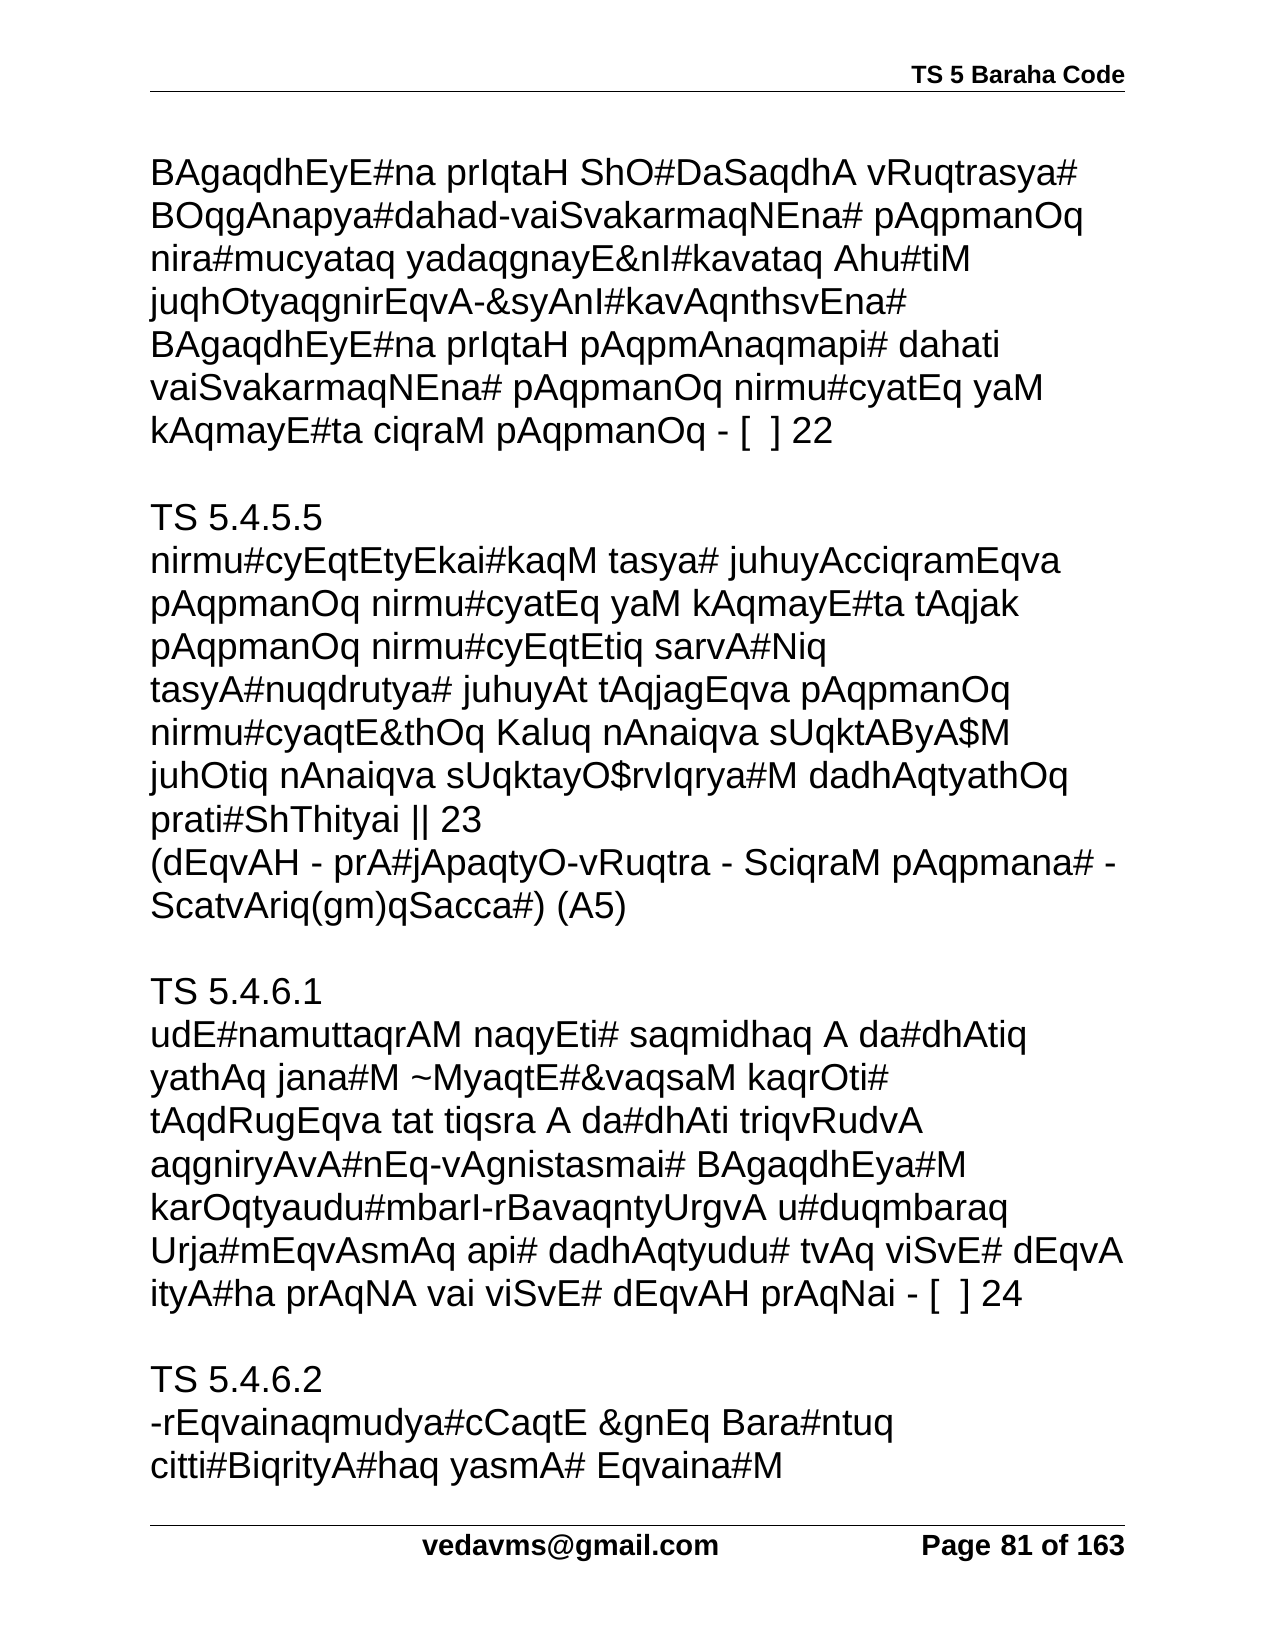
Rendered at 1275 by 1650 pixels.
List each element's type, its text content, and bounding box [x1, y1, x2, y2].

text (dEqvAH - prA#jApaqtyO-vRuqtra - SciqraM pAqpmana# - ScatvAriq(gm)qSacca#) (A5) [150, 840, 1125, 926]
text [150, 150, 1125, 452]
text TS 5.4.6.2 [150, 1357, 1125, 1401]
text nirmu#cyEqtEtyEkai#kaqM tasya# juhuyAcciqramEqva pAqpmanOq nirmu#cyatEq yaM kAqmayE#ta tAqjak pAqpmanOq nirmu#cyEqtEtiq sarvA#Niq tasyA#nuqdrutya# juhuyAt tAqjagEqva pAqpmanOq nirmu#cyaqtE&thOq Kaluq nAnaiqva sUqktAByA$M juhOtiq nAnaiqva sUqktayO$rvIqrya#M dadhAqtyathOq prati#ShThityai || 23 [150, 538, 1125, 840]
text udE#namuttaqrAM naqyEti# saqmidhaq A da#dhAtiq yathAq jana#M ~MyaqtE#&vaqsaM kaqrOti# tAqdRugEqva tat tiqsra A da#dhAti triqvRudvA aqgniryAvA#nEq-vAgnistasmai# BAgaqdhEya#M karOqtyaudu#mbarI-rBavaqntyUrgvA u#duqmbaraq Urja#mEqvAsmAq api# dadhAqtyudu# tvAq viSvE# dEqvA ityA#ha prAqNA vai viSvE# dEqvAH prAqNai - [ ] 24 [150, 1012, 1125, 1314]
text TS 5.4.6.1 [150, 969, 1125, 1012]
text TS 5.4.5.5 [150, 495, 1125, 538]
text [150, 1401, 1125, 1487]
